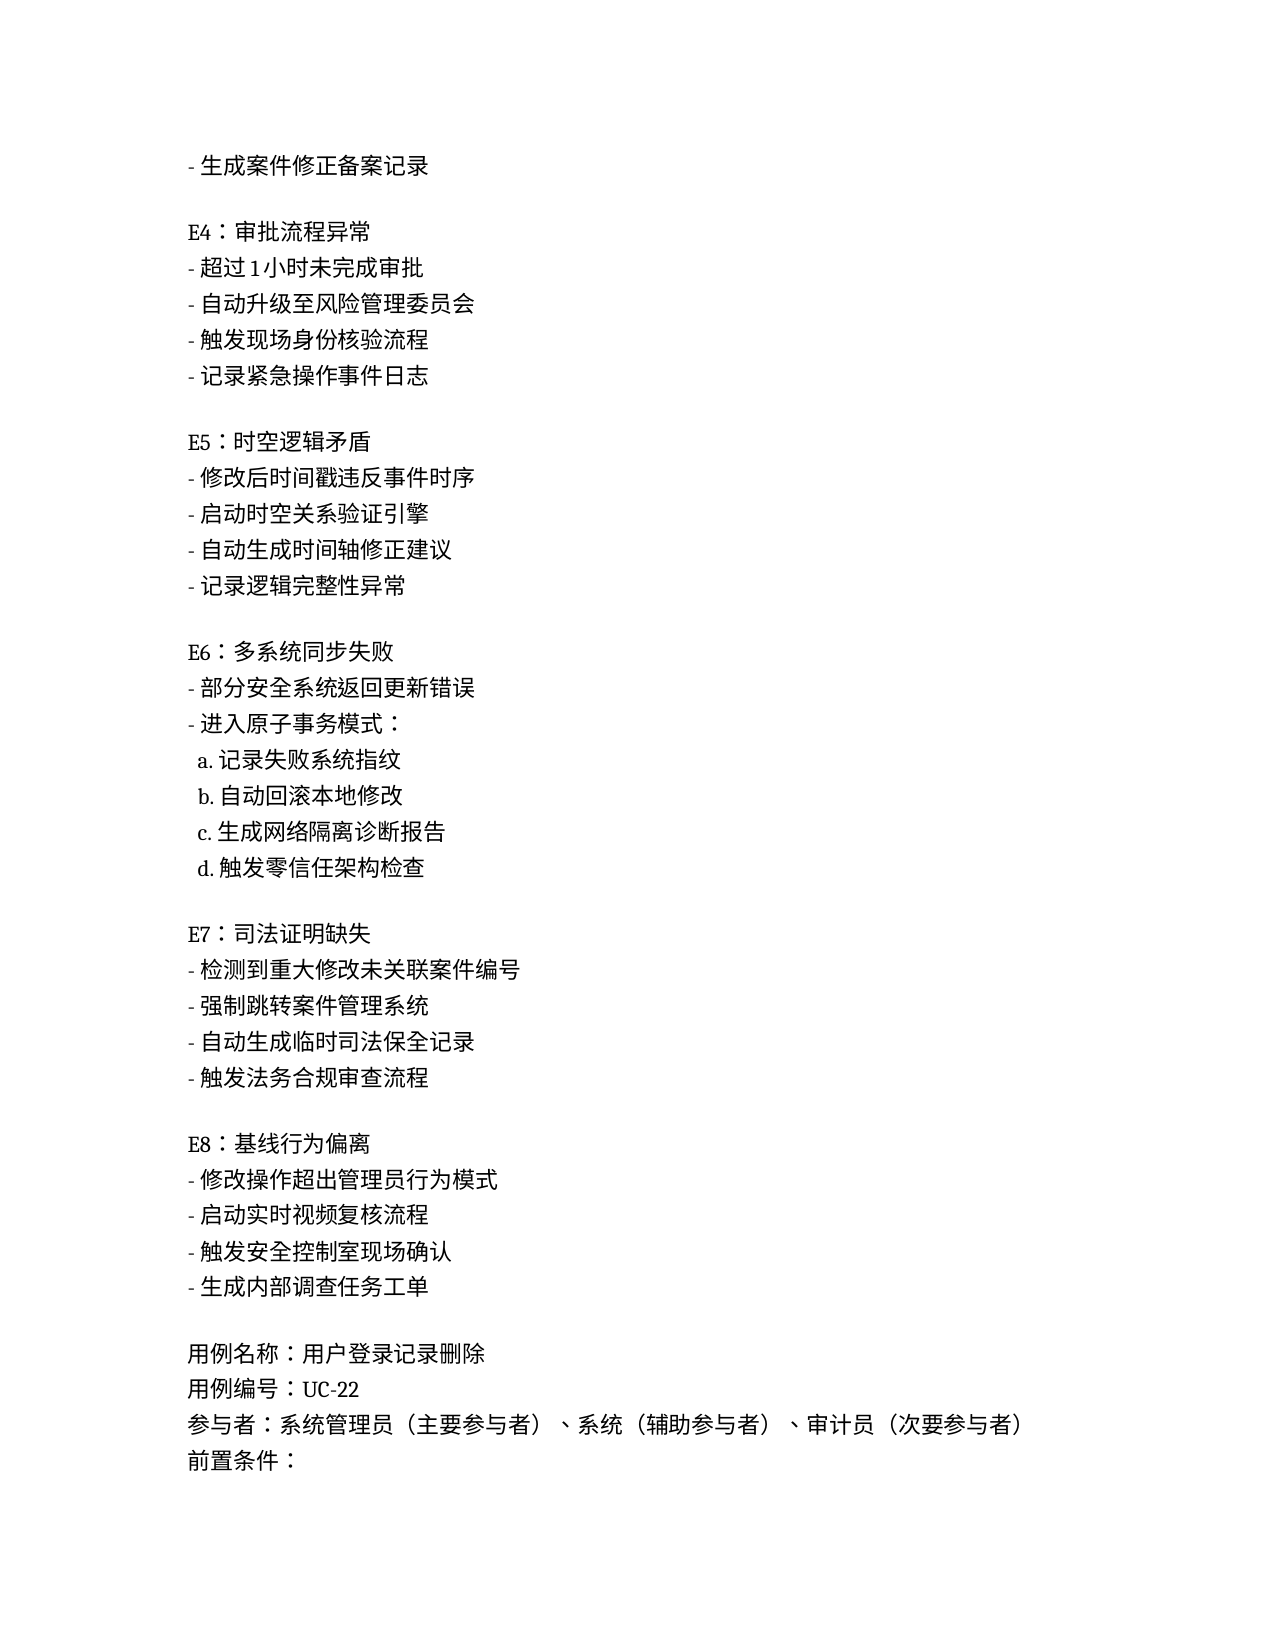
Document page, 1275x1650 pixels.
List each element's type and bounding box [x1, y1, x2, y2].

text [187, 150, 1087, 1477]
